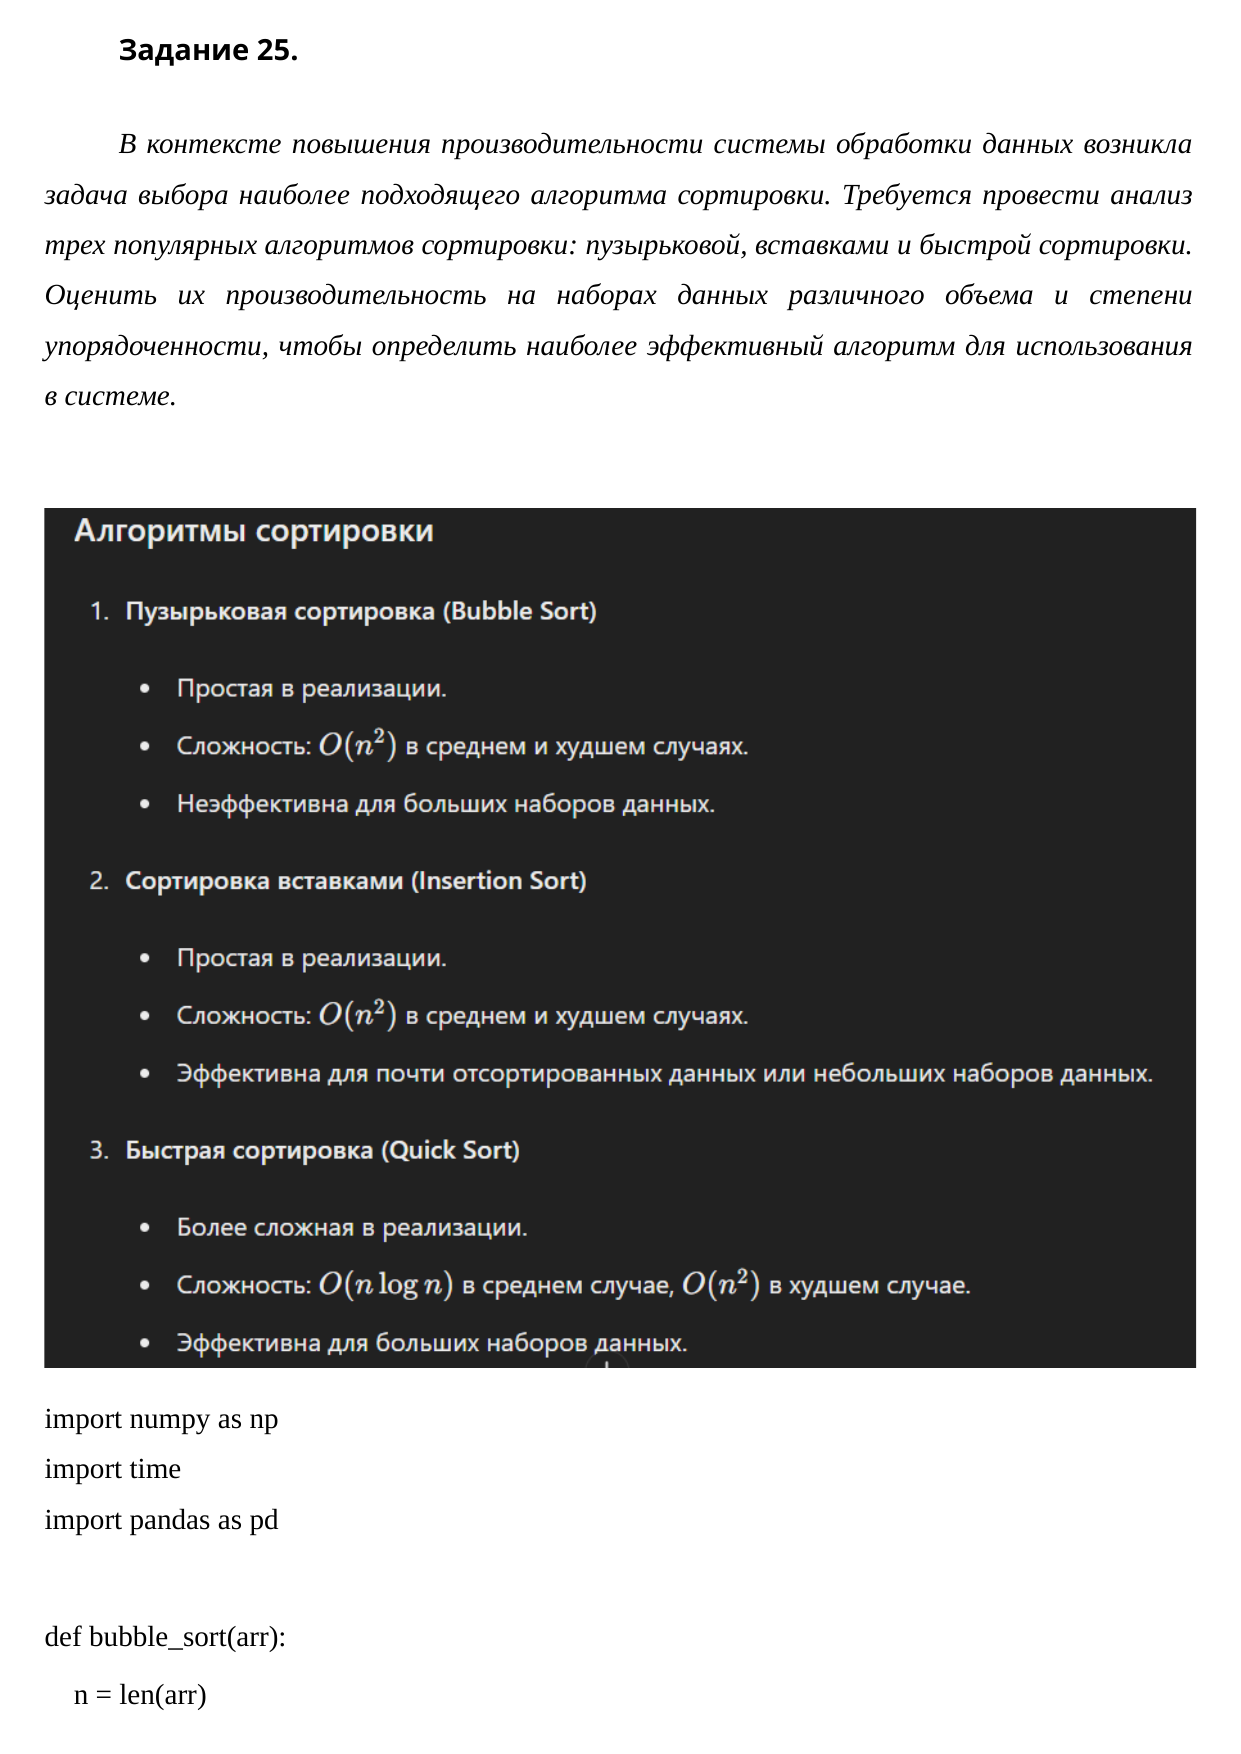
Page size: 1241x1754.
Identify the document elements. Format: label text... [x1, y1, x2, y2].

subtitle Задание 25. [44, 29, 1196, 69]
text def bubble_sort(arr): [44, 1619, 1196, 1652]
text import time [44, 1452, 1196, 1485]
text n = len(arr) [44, 1677, 1196, 1711]
text import numpy as np [44, 1401, 1196, 1435]
picture [44, 508, 1197, 1368]
subtitle В контексте повышения производительности системы обработки данных возникла задача выбора наиболее подходящего алгоритма сортировки. Требуется провести анализ трех популярных алгоритмов сортировки: пузырьковой, вставками и быстрой сортировки. Оценить их производительность на наборах данных различного объема и степени упорядоченности, чтобы определить наиболее эффективный алгоритм для использования в системе. [44, 127, 1196, 412]
text import pandas as pd [44, 1502, 1196, 1535]
